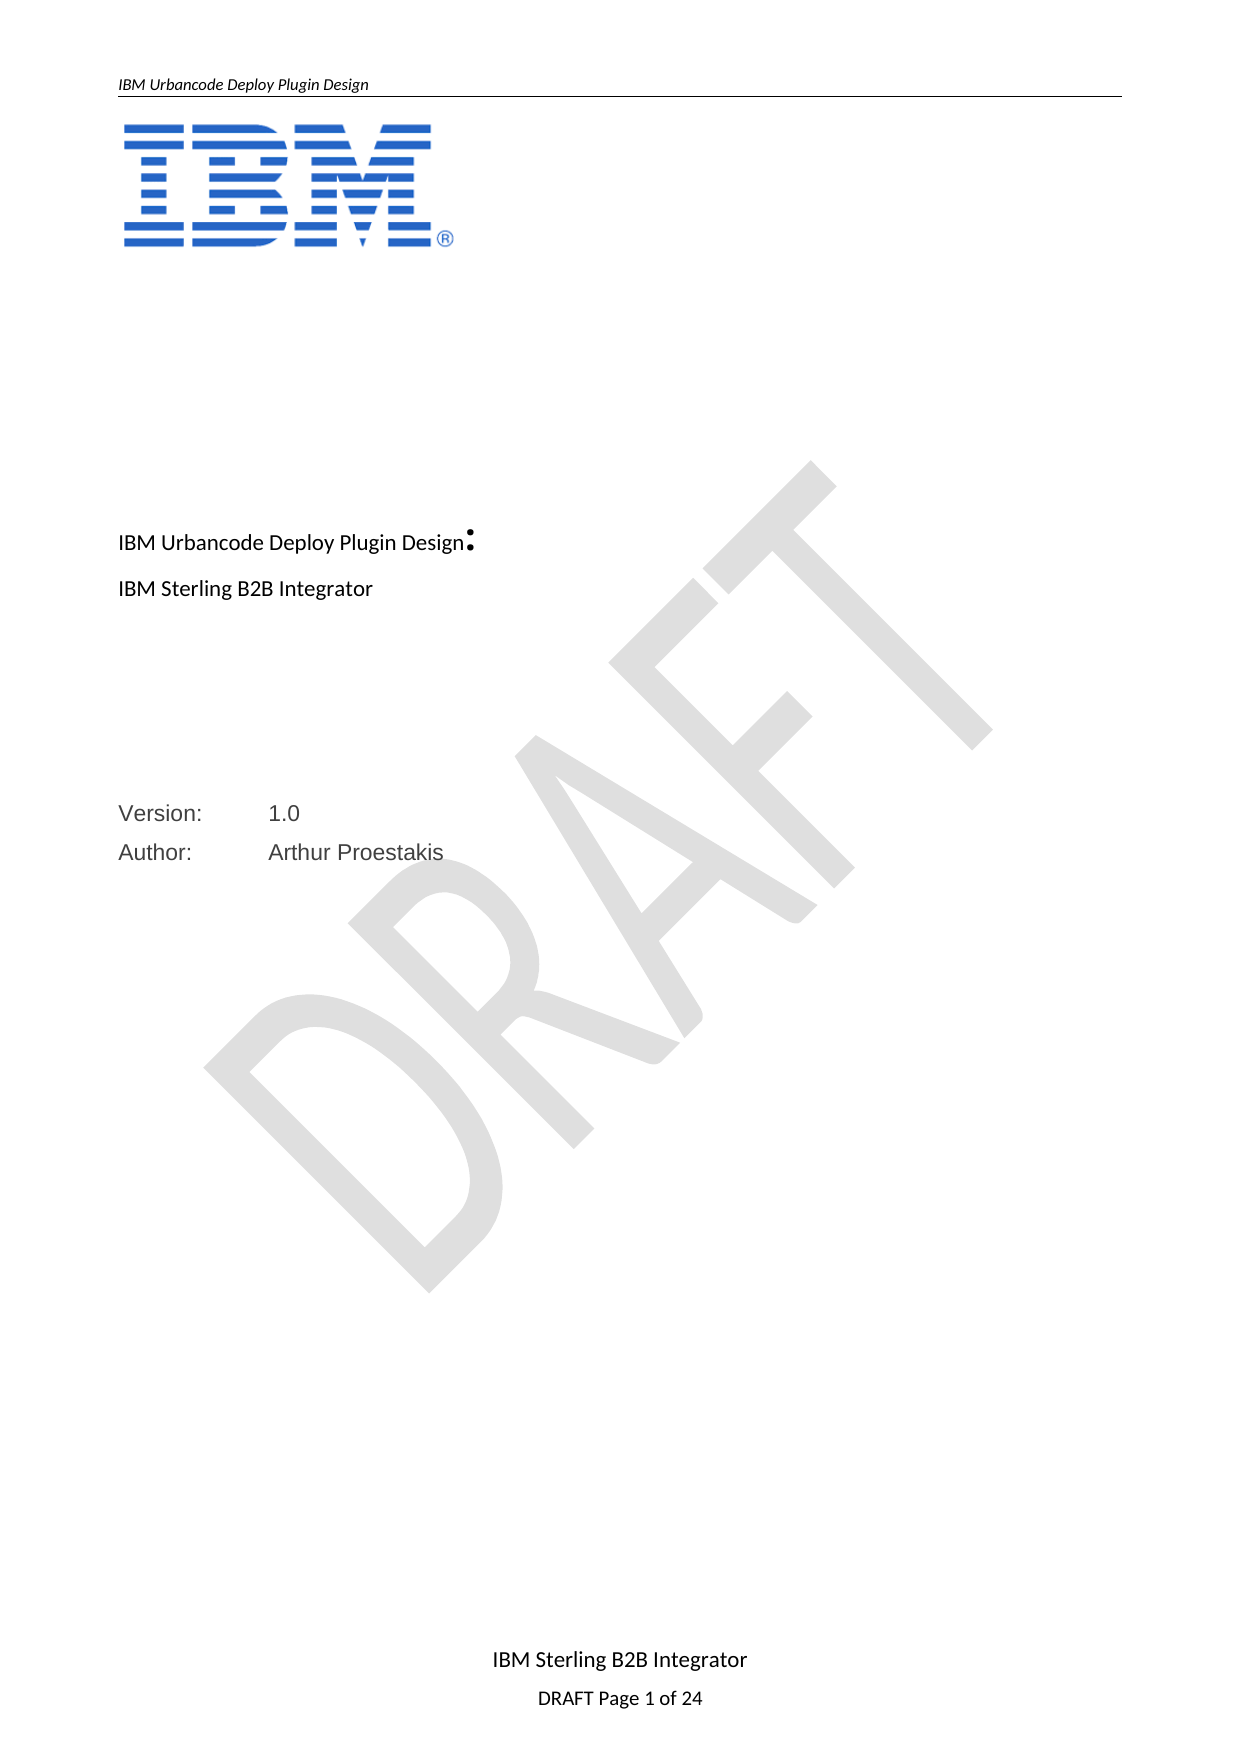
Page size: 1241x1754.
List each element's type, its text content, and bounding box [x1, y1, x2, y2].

text : [118, 511, 1122, 562]
picture [118, 118, 456, 255]
text Version: 1.0 [118, 800, 1122, 826]
text Author: Arthur Proestakis [118, 838, 1122, 865]
